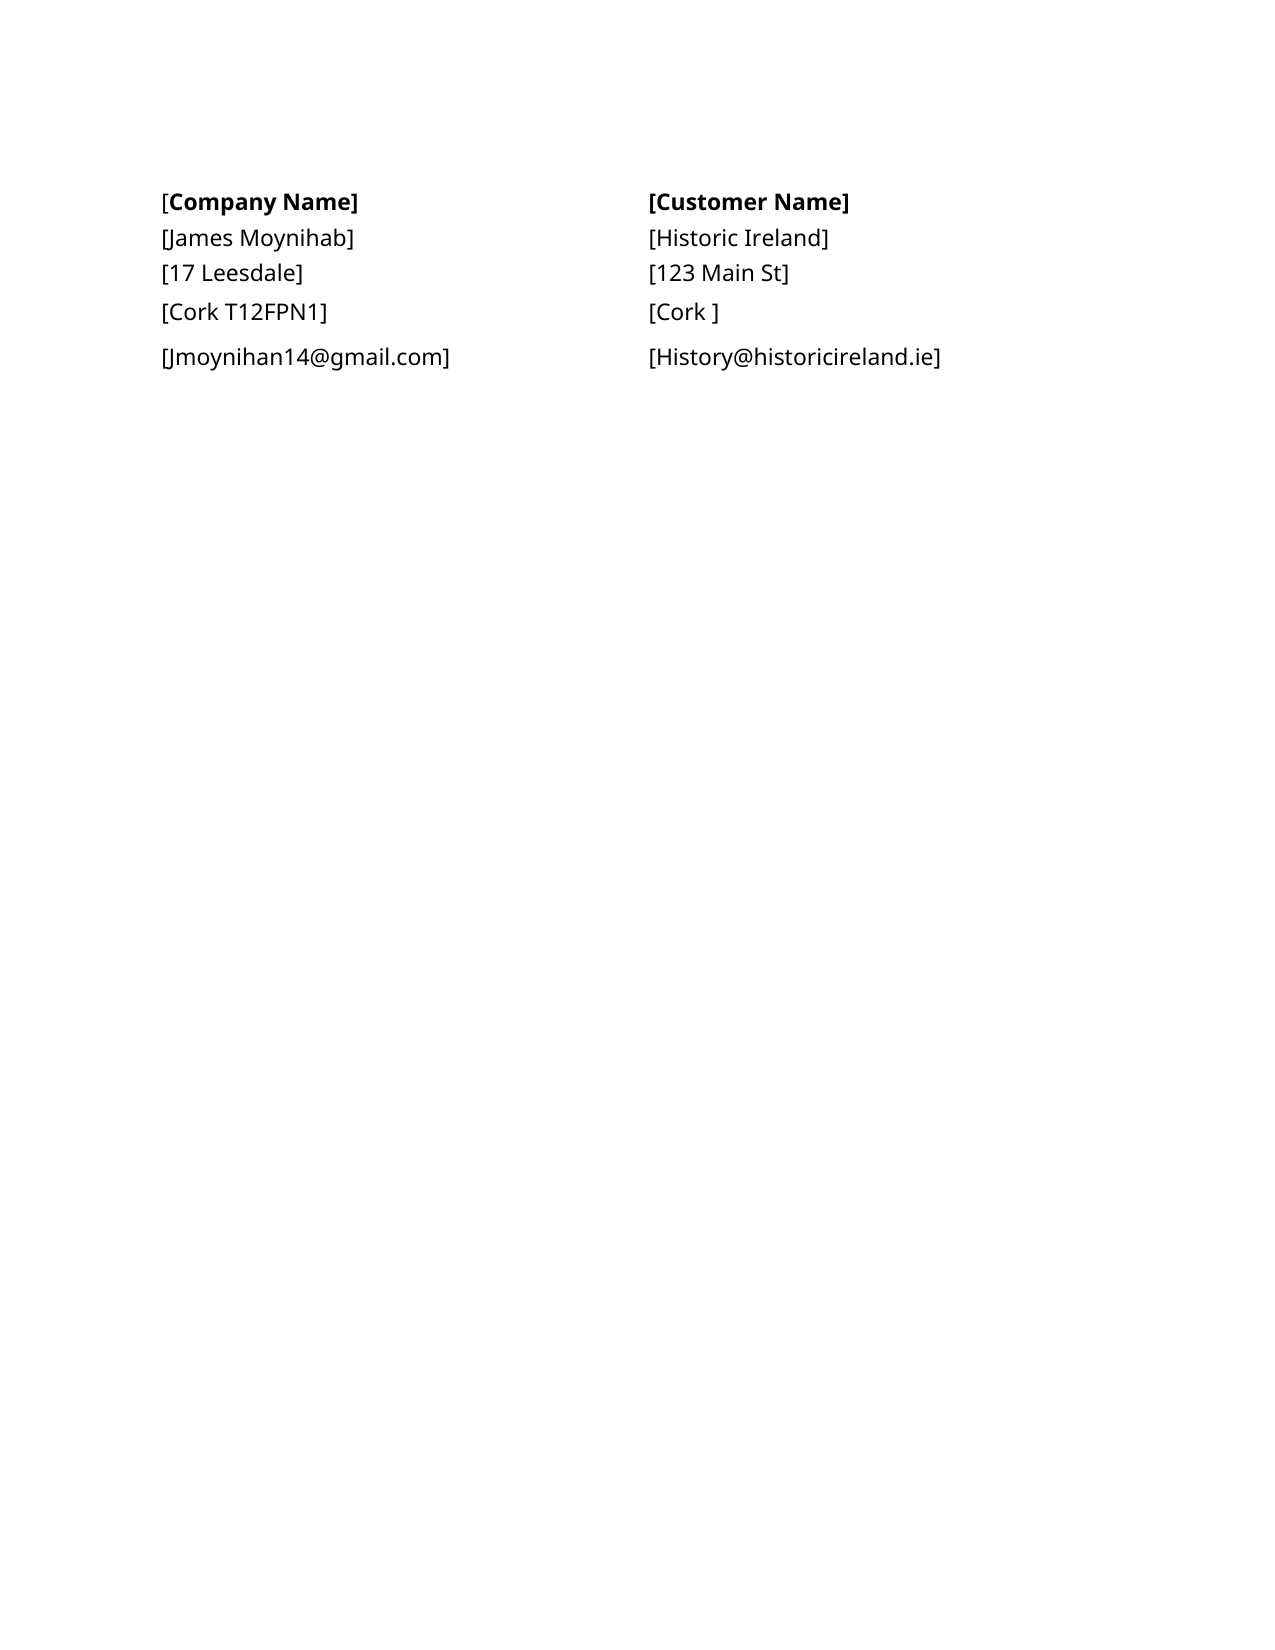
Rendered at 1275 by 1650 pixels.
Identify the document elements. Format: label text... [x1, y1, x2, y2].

table_cell [17 Leesdale] [150, 257, 637, 296]
table_cell [123 Main St] [637, 257, 1124, 296]
table_header [Company Name] [150, 186, 637, 221]
table_cell [Cork T12FPN1] [150, 296, 637, 340]
table_header [Customer Name] [637, 186, 1124, 221]
table_cell [History@historicireland.ie] [637, 340, 1124, 376]
table_cell [Jmoynihan14@gmail.com] [150, 340, 637, 376]
table_cell [Historic Ireland] [637, 221, 1124, 257]
table_cell [Cork ] [637, 296, 1124, 340]
table_cell [James Moynihab] [150, 221, 637, 257]
